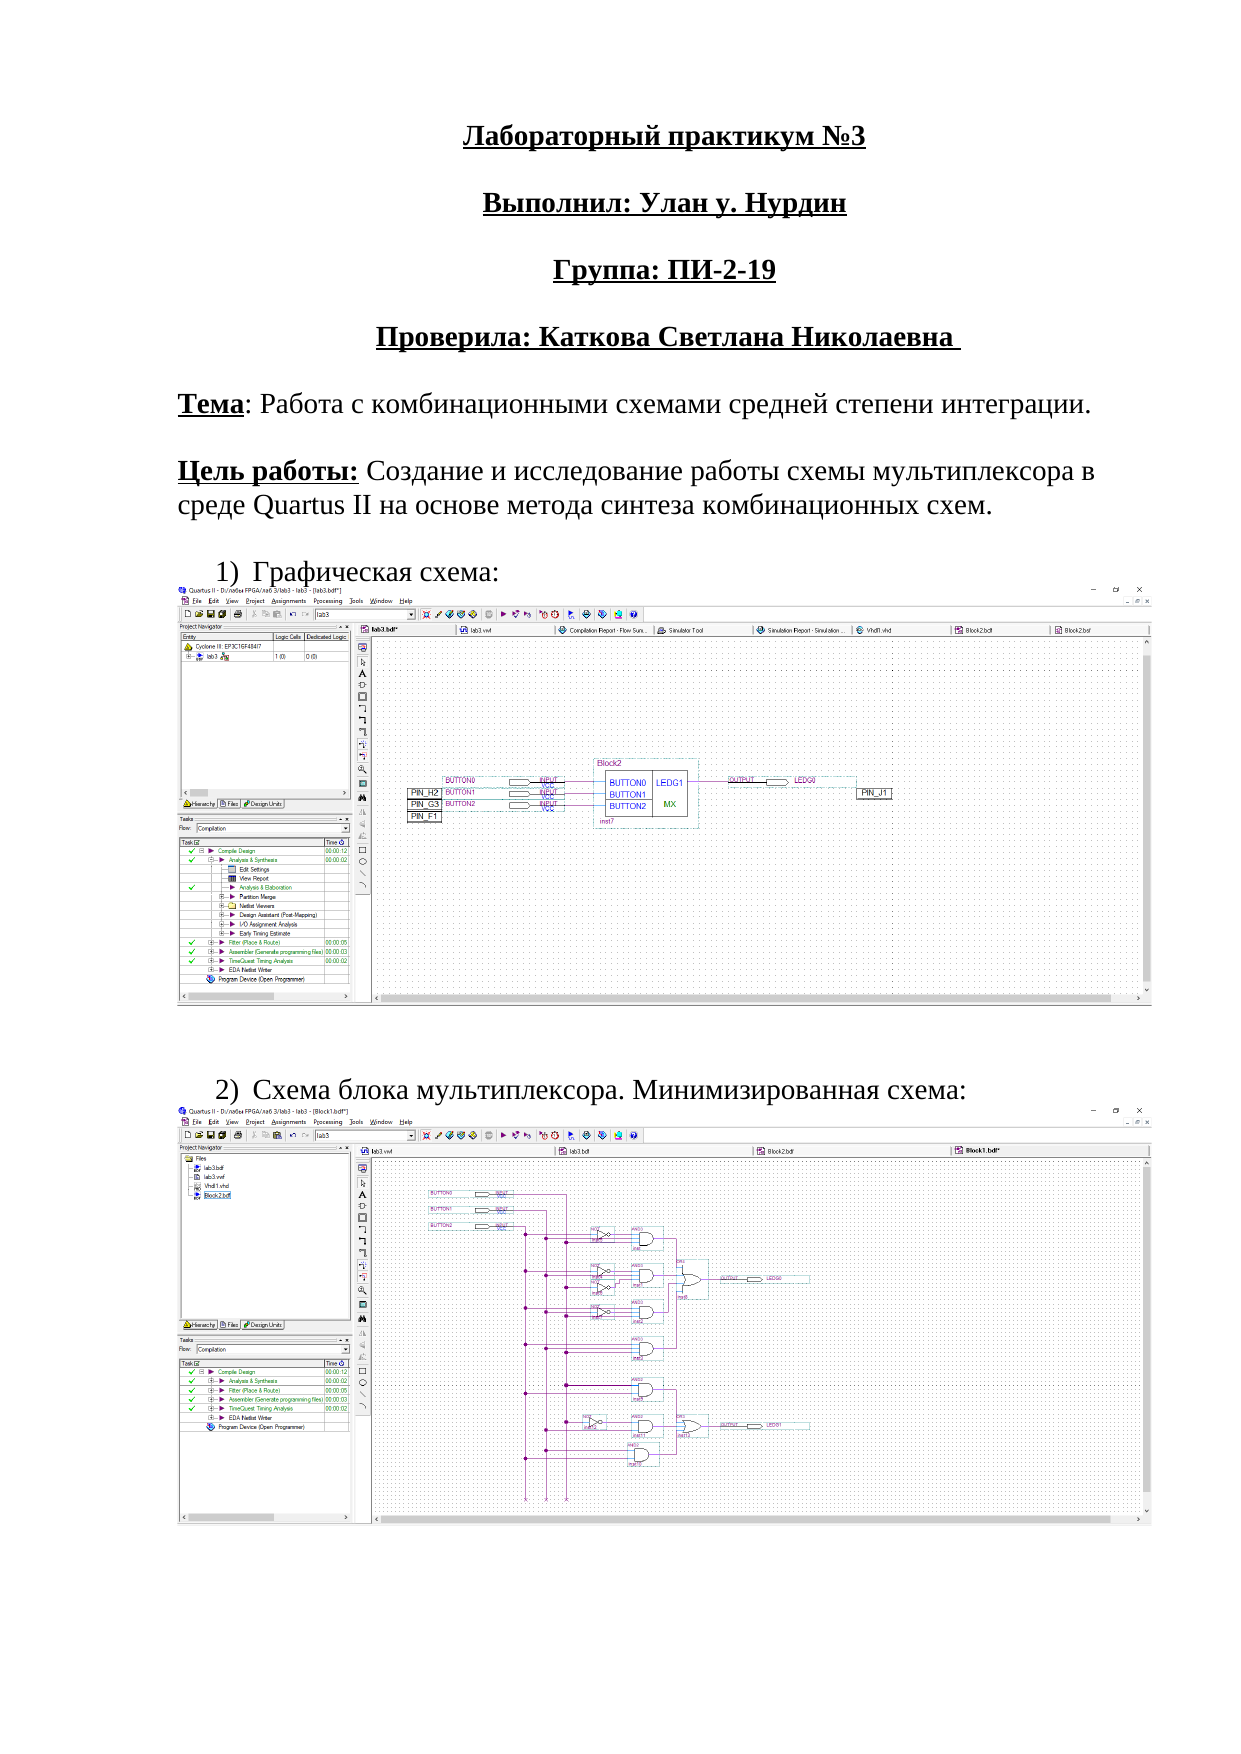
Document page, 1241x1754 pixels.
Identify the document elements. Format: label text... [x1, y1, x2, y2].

picture [177, 1106, 1152, 1526]
text Выполнил: Улан у. Нурдин [177, 185, 1152, 219]
list Схема блока мультиплексора. Минимизированная схема: [215, 1072, 1152, 1106]
text Проверила: Каткова Светлана Николаевна [177, 319, 1152, 353]
text Лабораторный практикум №3 [177, 118, 1152, 152]
text Тема: Работа с комбинационными схемами средней степени интеграции. [177, 386, 1152, 420]
text Цель работы: Создание и исследование работы схемы мультиплексора в среде Quartus II на основе метода синтеза комбинационных схем. [177, 453, 1152, 521]
text Группа: ПИ-2-19 [177, 252, 1152, 286]
list Графическая схема: [215, 554, 1152, 587]
picture [177, 587, 1152, 1006]
